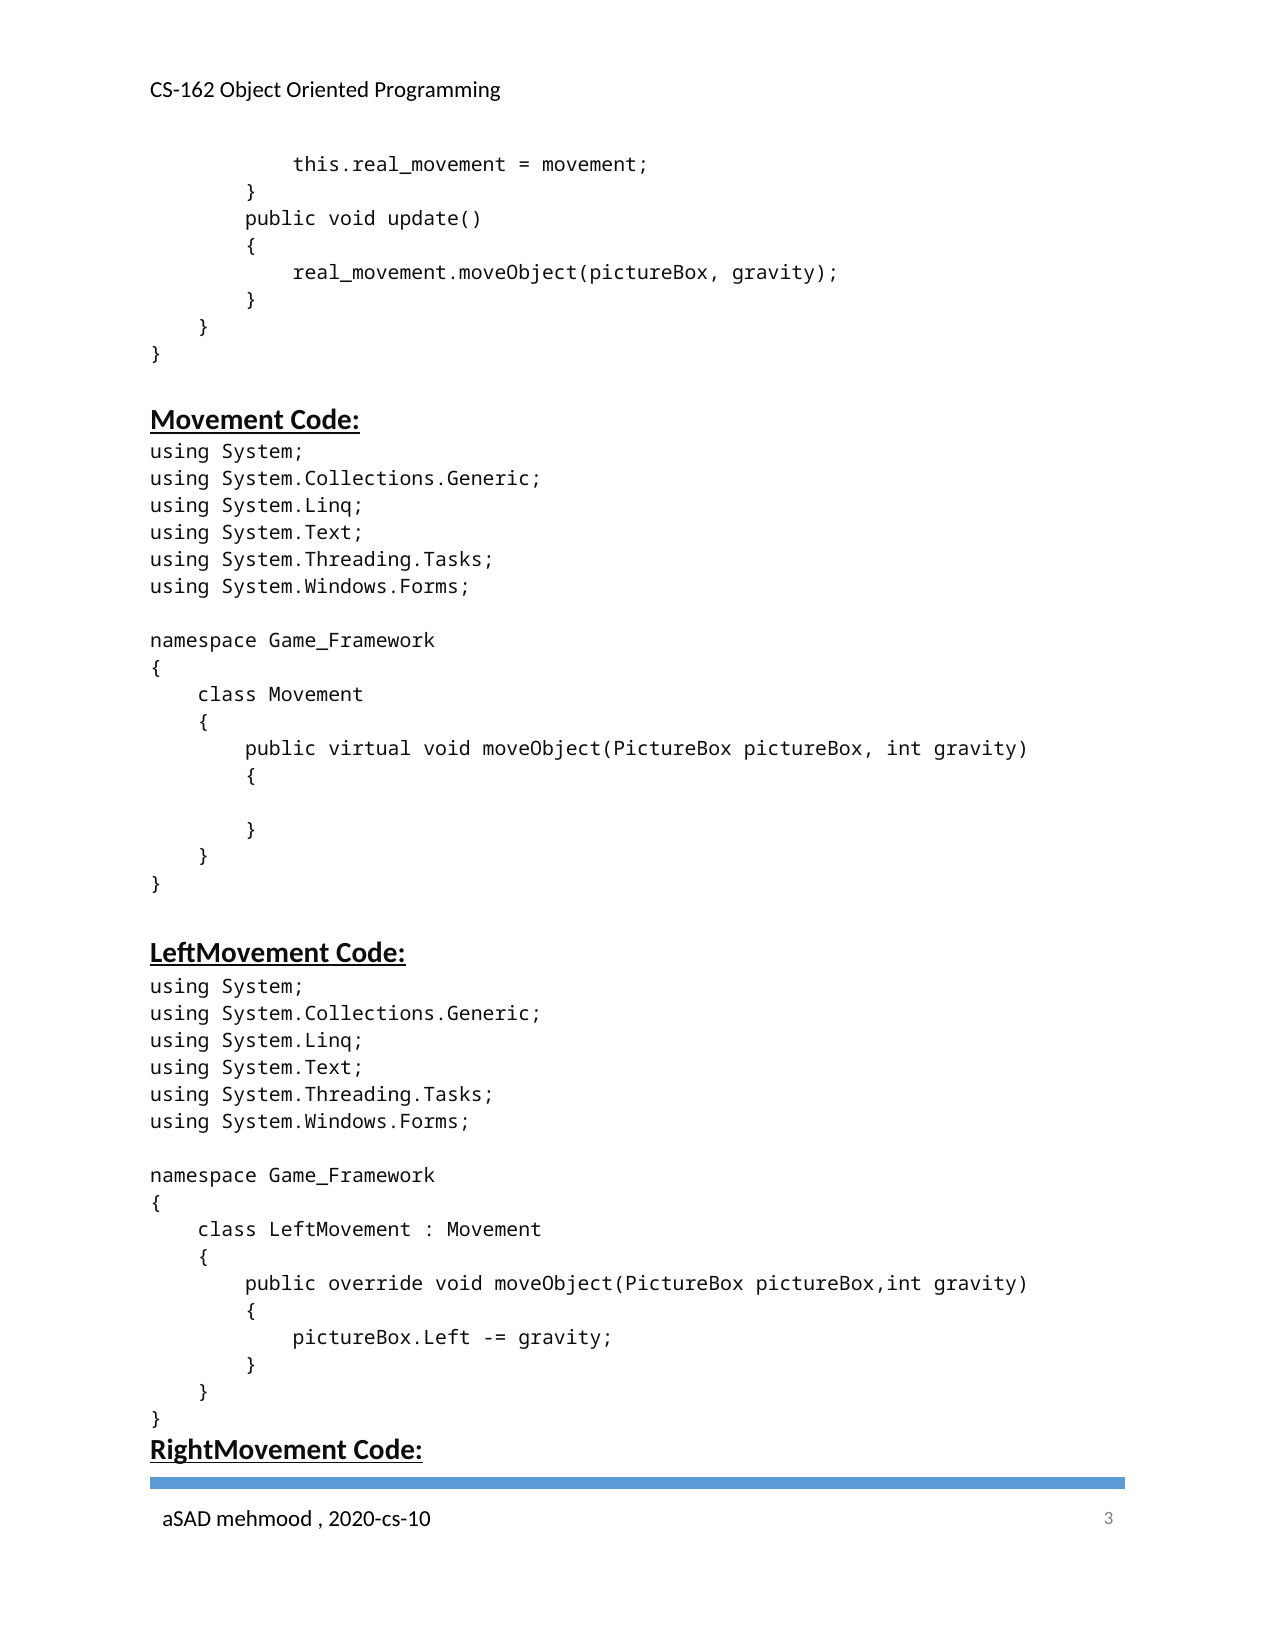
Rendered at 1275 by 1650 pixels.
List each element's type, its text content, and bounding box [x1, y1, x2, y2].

text public void update() [150, 204, 1125, 231]
text { [150, 653, 1125, 680]
text namespace Game_Framework [150, 626, 1125, 653]
text class Movement [150, 680, 1125, 707]
text } [150, 339, 1125, 366]
text namespace Game_Framework [150, 1161, 1125, 1188]
text { [150, 761, 1125, 788]
text using System.Collections.Generic; [150, 464, 1125, 491]
text using System.Threading.Tasks; [150, 545, 1125, 572]
text Movement Code: [150, 401, 1125, 437]
text } [150, 1377, 1125, 1404]
text class LeftMovement : Movement [150, 1215, 1125, 1242]
text LeftMovement Code: [150, 934, 1125, 970]
text { [150, 707, 1125, 734]
text } [150, 312, 1125, 339]
text public virtual void moveObject(PictureBox pictureBox, int gravity) [150, 734, 1125, 761]
text { [150, 1242, 1125, 1269]
text { [150, 1188, 1125, 1215]
text this.real_movement = movement; [150, 150, 1125, 177]
text pictureBox.Left -= gravity; [150, 1323, 1125, 1350]
text { [150, 231, 1125, 258]
text } [150, 1350, 1125, 1377]
text using System; [150, 437, 1125, 464]
text using System.Collections.Generic; [150, 999, 1125, 1027]
text using System.Windows.Forms; [150, 1107, 1125, 1134]
text } [150, 1404, 1125, 1431]
text using System.Linq; [150, 491, 1125, 518]
text using System.Windows.Forms; [150, 572, 1125, 599]
text real_movement.moveObject(pictureBox, gravity); [150, 258, 1125, 285]
text } [150, 842, 1125, 869]
text using System.Threading.Tasks; [150, 1081, 1125, 1107]
text RightMovement Code: [150, 1431, 1125, 1467]
text { [150, 1296, 1125, 1323]
text public override void moveObject(PictureBox pictureBox,int gravity) [150, 1269, 1125, 1296]
text using System.Text; [150, 1053, 1125, 1081]
text } [150, 815, 1125, 842]
text using System; [150, 973, 1125, 999]
text } [150, 869, 1125, 896]
text using System.Linq; [150, 1027, 1125, 1053]
text } [150, 285, 1125, 312]
text } [150, 177, 1125, 204]
text using System.Text; [150, 518, 1125, 545]
